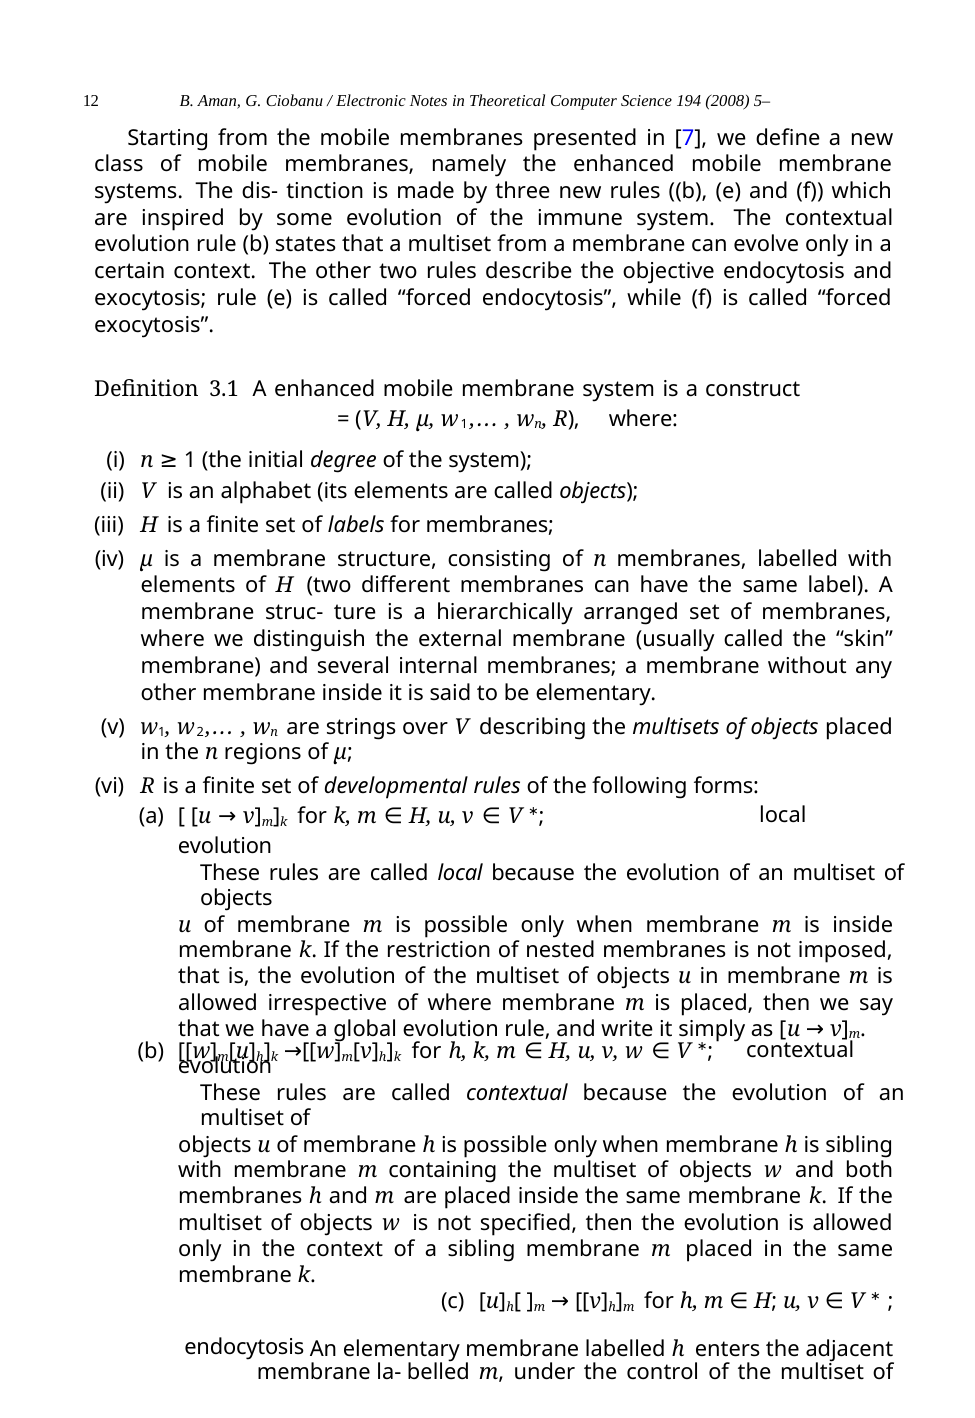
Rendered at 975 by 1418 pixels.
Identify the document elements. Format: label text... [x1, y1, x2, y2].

text These rules are called contextual because the evolution of an multiset of [200, 1081, 904, 1130]
list R is a finite set of developmental rules of the following forms: [94, 771, 904, 799]
text u of membrane m is possible only when membrane m is inside membrane k. If the restriction of nested membranes is not imposed, that is, the evolution of the multiset of objects u in membrane m is allowed irrespective of where membrane m is placed, then we say that we have a global evolution rule, and write it simply as [u → v]m. [178, 911, 893, 1042]
list w1, w2,... , wn are strings over V describing the multisets of objects placed in the n regions of μ; [101, 713, 893, 766]
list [140, 1290, 893, 1386]
list V is an alphabet (its elements are called objects); [100, 475, 904, 505]
text Definition 3.1 A enhanced mobile membrane system is a construct [94, 372, 904, 403]
list H is a finite set of labels for membranes; [94, 509, 904, 539]
list [[w]m[u]h]k →[[w]m[v]h]k for h, k, m ∈ H, u, v, w ∈ V ∗; contextual evolution [137, 1043, 904, 1081]
list n ≥ 1 (the initial degree of the system); [106, 439, 904, 475]
text objects u of membrane h is possible only when membrane h is sibling with membrane m containing the multiset of objects w and both membranes h and m are placed inside the same membrane k. If the multiset of objects w is not specified, then the evolution is allowed only in the context of a sibling membrane m placed in the same membrane k. [178, 1131, 893, 1289]
text Starting from the mobile membranes presented in [7], we define a new class of mobile membranes, namely the enhanced mobile membrane systems. The dis- tinction is made by three new rules ((b), (e) and (f)) which are inspired by some evolution of the immune system. The contextual evolution rule (b) states that a multiset from a membrane can evolve only in a certain context. The other two rules describe the objective endocytosis and exocytosis; rule (e) is called “forced endocytosis”, while (f) is called “forced exocytosis”. [94, 124, 893, 339]
list μ is a membrane structure, consisting of n membranes, labelled with elements of H (two different membranes can have the same label). A membrane struc- ture is a hierarchically arranged set of membranes, where we distinguish the external membrane (usually called the “skin” membrane) and several internal membranes; a membrane without any other membrane inside it is said to be elementary. [94, 545, 893, 707]
text = (V, H, μ, w1,... , wn, R), where: [82, 403, 904, 432]
list [ [u → v]m]k for k, m ∈ H, u, v ∈ V ∗; local evolution [139, 799, 904, 861]
text These rules are called local because the evolution of an multiset of objects [200, 861, 904, 910]
